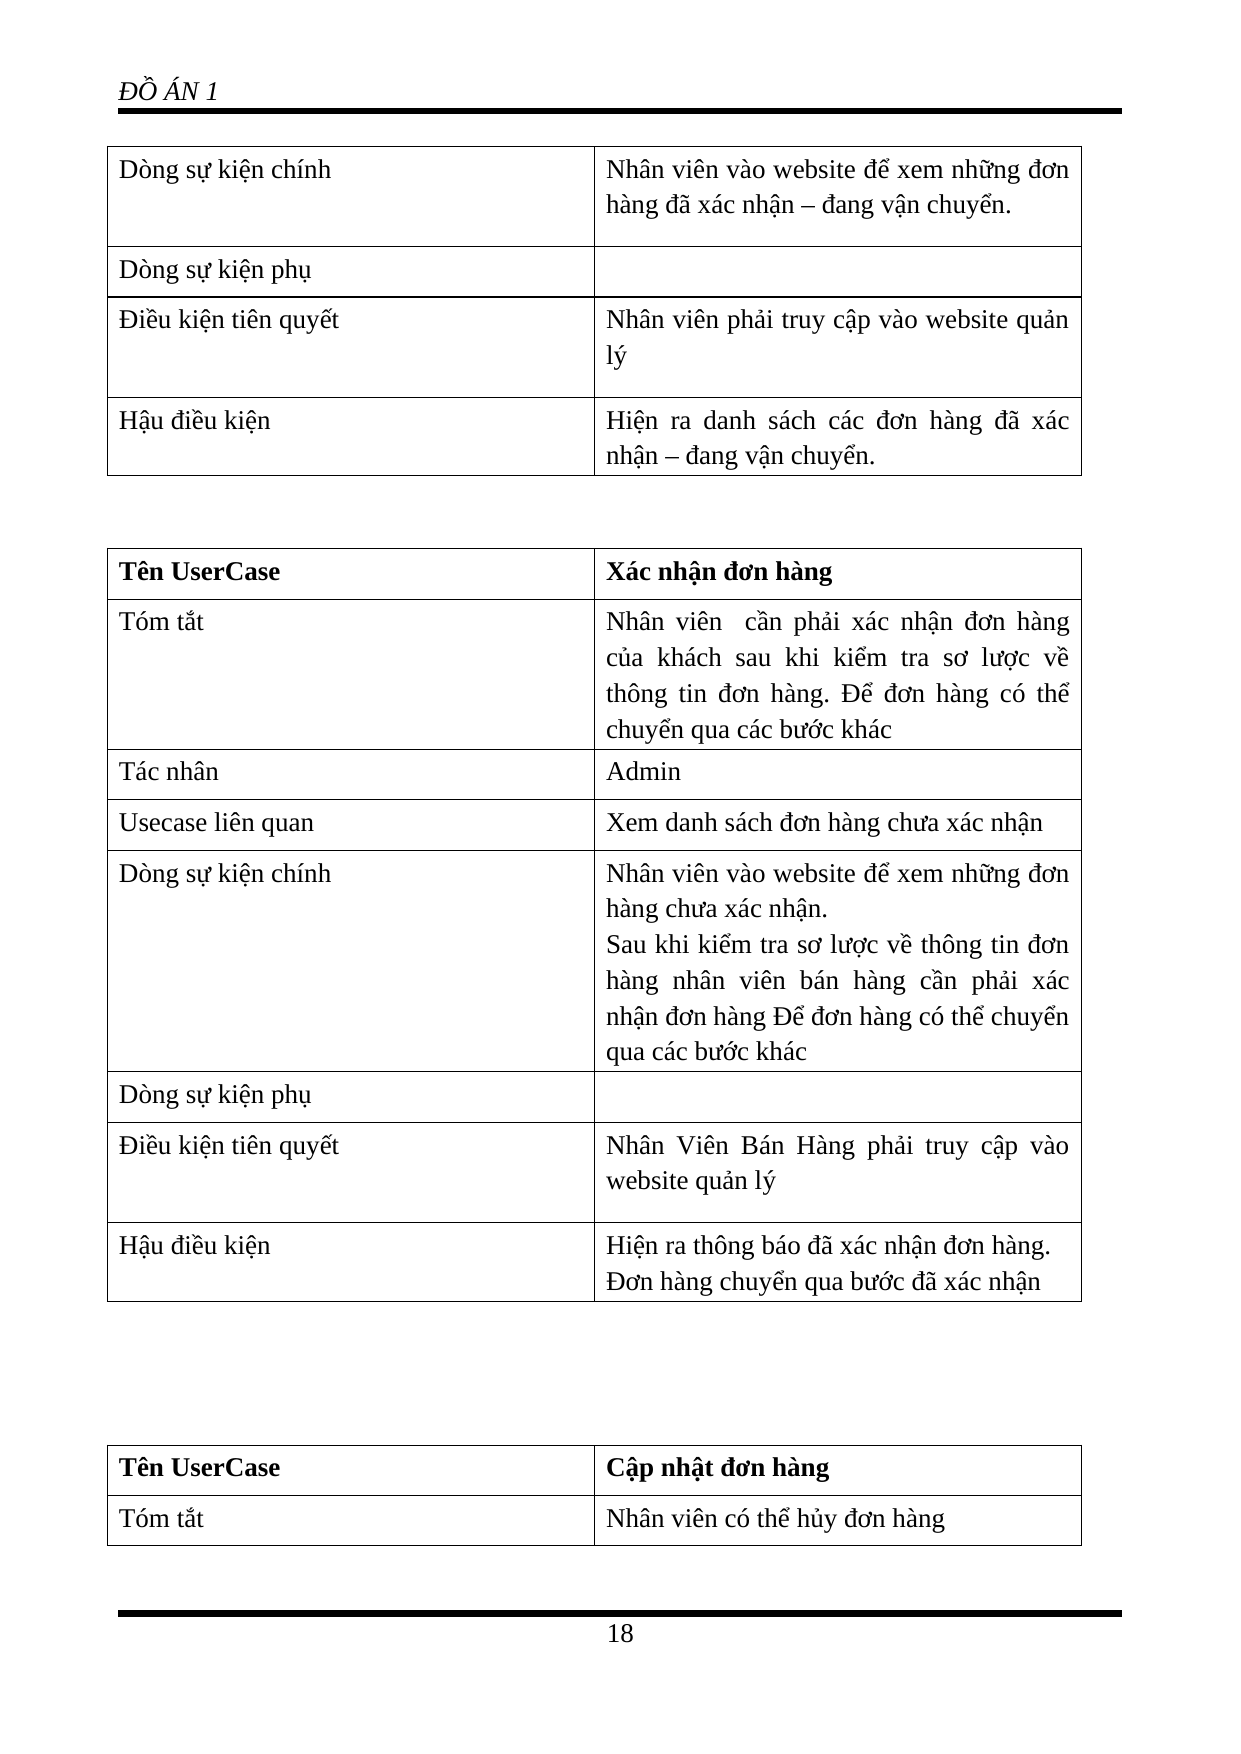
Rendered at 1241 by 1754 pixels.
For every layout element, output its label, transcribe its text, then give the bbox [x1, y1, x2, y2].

table_cell Xem danh sách đơn hàng chưa xác nhận [595, 800, 1081, 850]
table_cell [595, 1496, 1081, 1545]
table_cell Tóm tắt [108, 1496, 594, 1545]
table_cell Nhân viên cần phải xác nhận đơn hàng của khách sau khi kiểm tra sơ lược về thông tin đơn hàng. Để đơn hàng có thể chuyển qua các bước khác [595, 600, 1081, 748]
table_cell Điều kiện tiên quyết [108, 1123, 594, 1222]
table_cell Nhân viên phải truy cập vào website quản lý [595, 298, 1081, 397]
table_cell Dòng sự kiện chính [108, 147, 594, 246]
table_cell Nhân viên vào website để xem những đơn hàng đã xác nhận – đang vận chuyển. [595, 147, 1081, 246]
table_cell Dòng sự kiện chính [108, 851, 594, 1071]
table_header Tên UserCase [108, 1446, 594, 1495]
table_cell Hậu điều kiện [108, 398, 594, 475]
table_cell Hiện ra thông báo đã xác nhận đơn hàng. Đơn hàng chuyển qua bước đã xác nhận [595, 1223, 1081, 1301]
table_cell Usecase liên quan [108, 800, 594, 850]
table_cell Tác nhân [108, 750, 594, 799]
table_header Cập nhật đơn hàng [595, 1446, 1081, 1495]
table_cell Nhân viên vào website để xem những đơn hàng chưa xác nhận. Sau khi kiểm tra sơ lược về thông tin đơn hàng nhân viên bán hàng cần phải xác nhận đơn hàng Để đơn hàng có thể chuyển qua các bước khác [595, 851, 1081, 1071]
table_cell Hậu điều kiện [108, 1223, 594, 1301]
table_cell [595, 1072, 1081, 1122]
table_cell Dòng sự kiện phụ [108, 1072, 594, 1122]
table_cell Hiện ra danh sách các đơn hàng đã xác nhận – đang vận chuyển. [595, 398, 1081, 475]
table_header Xác nhận đơn hàng [595, 549, 1081, 598]
table_cell Tóm tắt [108, 600, 594, 748]
table_cell Admin [595, 750, 1081, 799]
table_header Tên UserCase [108, 549, 594, 598]
table_cell [595, 247, 1081, 296]
table_cell Nhân Viên Bán Hàng phải truy cập vào website quản lý [595, 1123, 1081, 1222]
table_cell Điều kiện tiên quyết [108, 298, 594, 397]
table_cell Dòng sự kiện phụ [108, 247, 594, 296]
